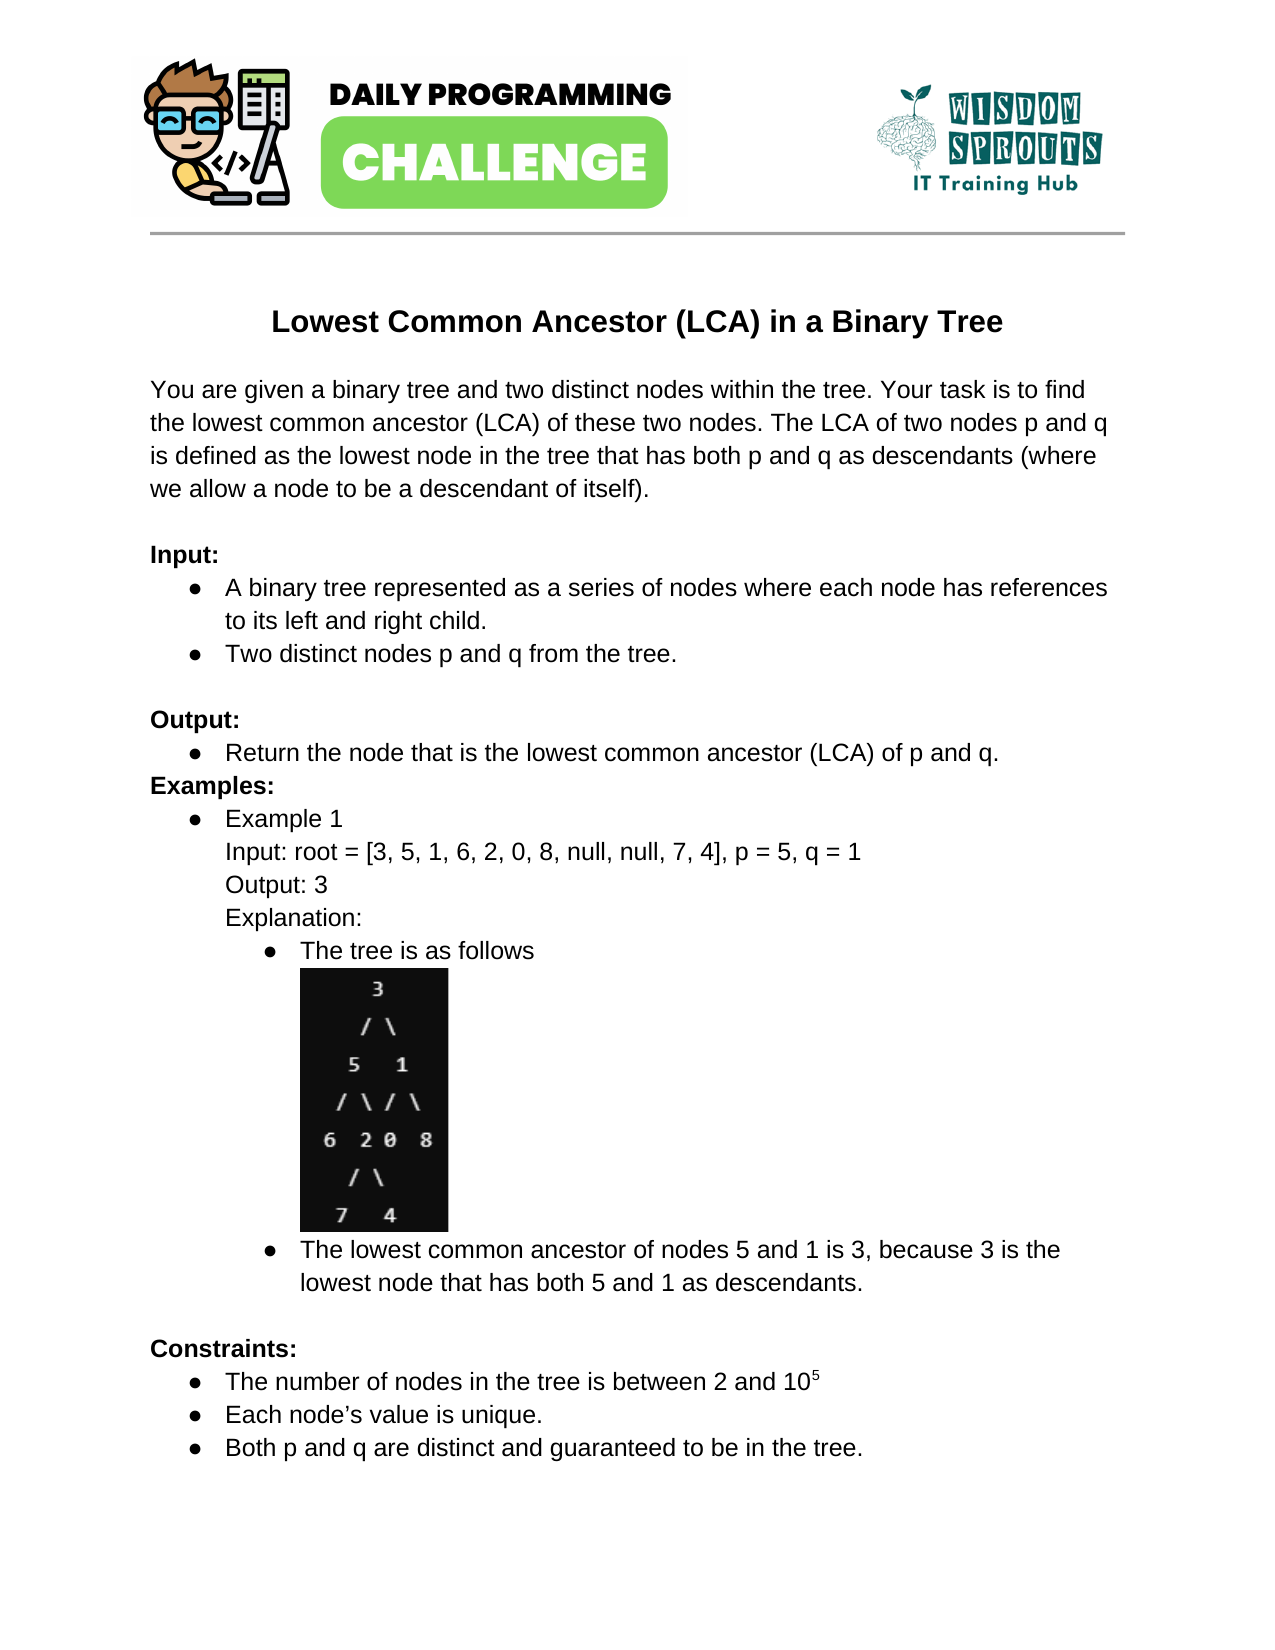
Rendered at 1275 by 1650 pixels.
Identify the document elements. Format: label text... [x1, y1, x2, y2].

list Example 1 Input: root = [3, 5, 1, 6, 2, 0, 8, null, null, 7, 4], p = 5, q = 1 [187, 804, 1125, 866]
list Both p and q are distinct and guaranteed to be in the tree. [187, 1433, 1125, 1462]
list The lowest common ancestor of nodes 5 and 1 is 3, because 3 is the lowest node that has both 5 and 1 as descendants. [262, 1235, 1125, 1297]
text Constraints: [150, 1334, 1125, 1363]
text Examples: [150, 771, 1125, 800]
list A binary tree represented as a series of nodes where each node has references to its left and right child. [187, 573, 1125, 635]
text You are given a binary tree and two distinct nodes within the tree. Your task is to find the lowest common ancestor (LCA) of these two nodes. The LCA of two nodes p and q is defined as the lowest node in the tree that has both p and q as descendants (where we allow a node to be a descendant of itself). [150, 375, 1125, 503]
text Output: [150, 705, 1125, 734]
picture [131, 56, 689, 217]
text Lowest Common Ancestor (LCA) in a Binary Tree [150, 303, 1125, 339]
picture [858, 75, 1125, 198]
text Output: 3 Explanation: [225, 870, 1125, 932]
list The tree is as follows [262, 936, 1125, 1231]
list Return the node that is the lowest common ancestor (LCA) of p and q. [187, 738, 1125, 767]
list The number of nodes in the tree is between 2 and 105 [187, 1367, 1125, 1396]
picture [300, 968, 449, 1232]
list Two distinct nodes p and q from the tree. [187, 639, 1125, 668]
text Input: [150, 540, 1125, 569]
list Each node’s value is unique. [187, 1400, 1125, 1429]
